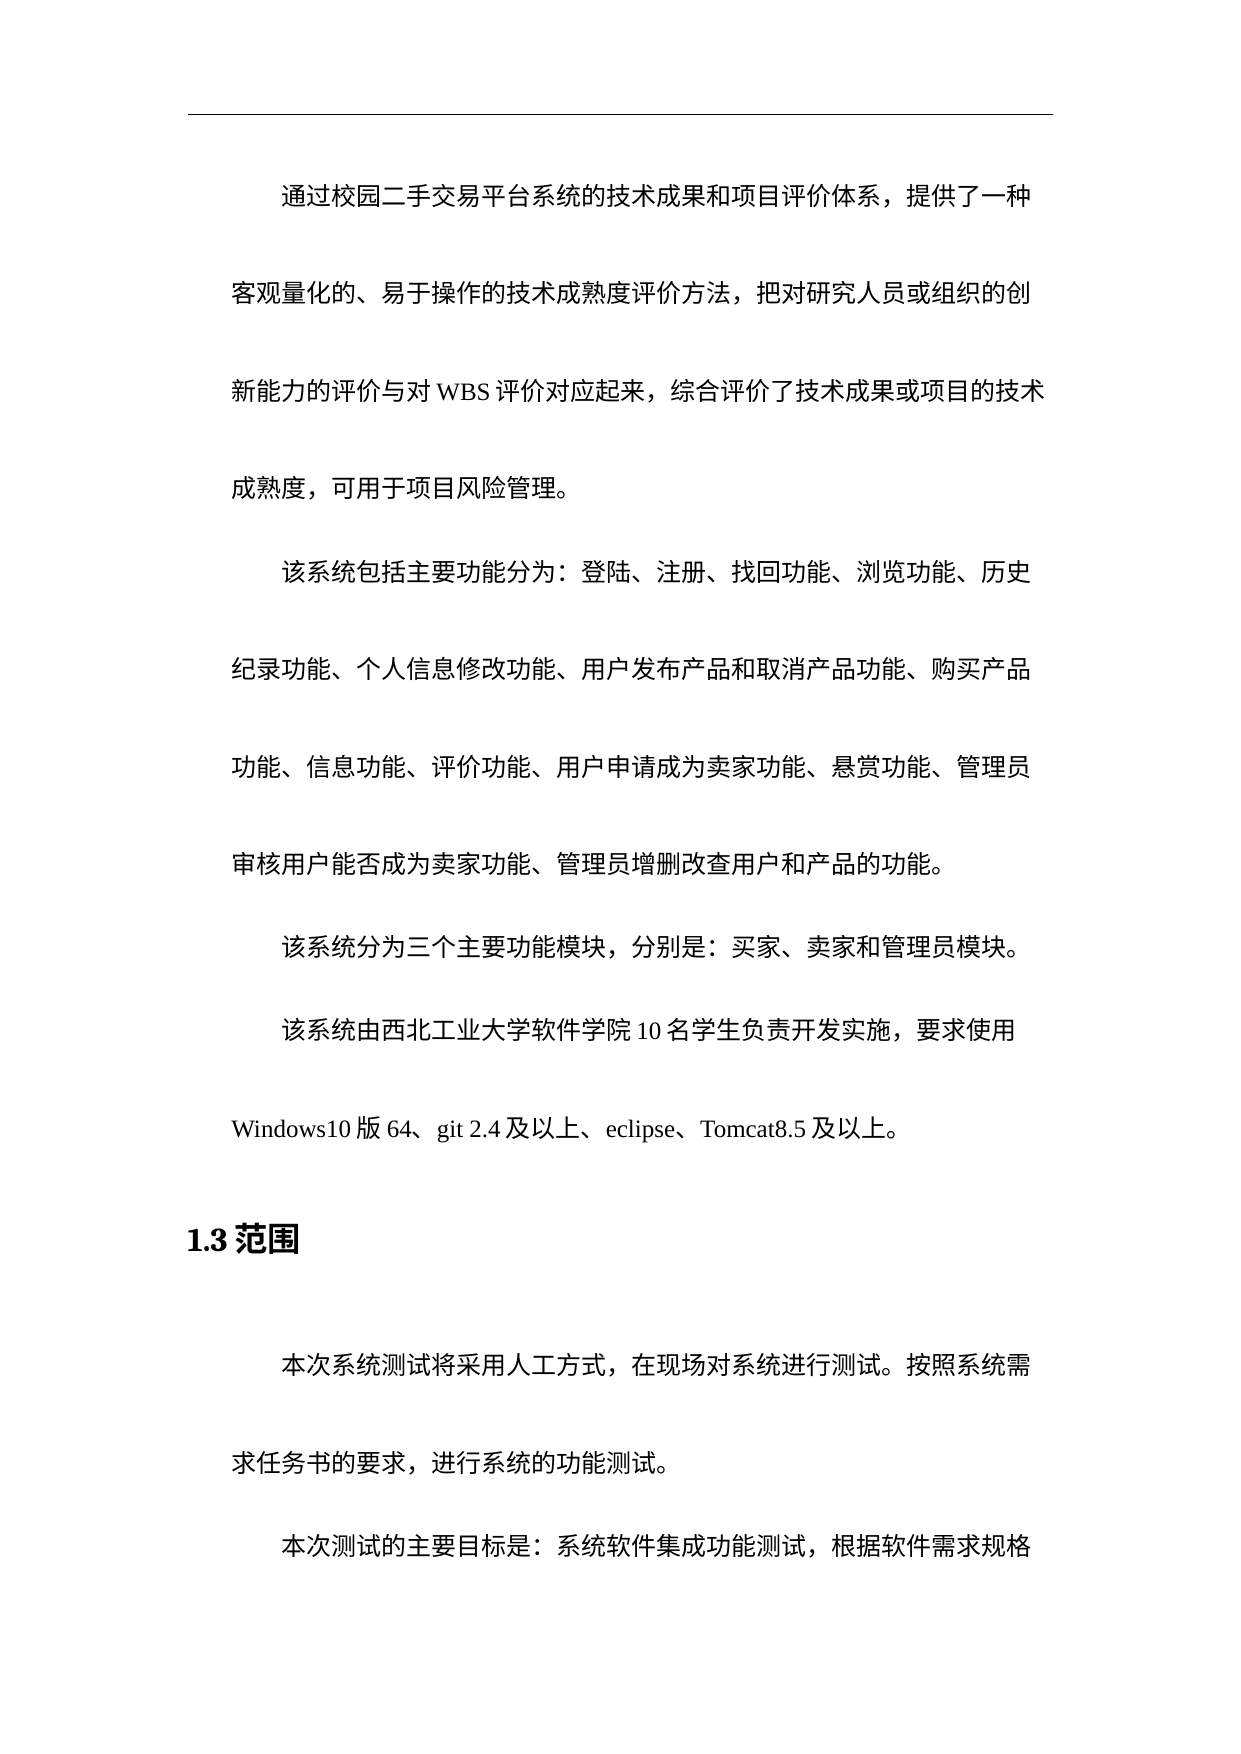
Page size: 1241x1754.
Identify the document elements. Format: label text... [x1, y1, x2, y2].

text 本次测试的主要目标是：系统软件集成功能测试，根据软件需求规格说明的要求，完成软件功能测试工作。 [231, 1512, 1053, 1577]
text 该系统由西北工业大学软件学院10名学生负责开发实施，要求使用Windows10版 64、git 2.4及以上、eclipse、Tomcat8.5及以上。 [231, 996, 1053, 1159]
subtitle 1.3范围 [187, 1204, 1053, 1269]
text 该系统包括主要功能分为：登陆、注册、找回功能、浏览功能、历史纪录功能、个人信息修改功能、用户发布产品和取消产品功能、购买产品功能、信息功能、评价功能、用户申请成为卖家功能、悬赏功能、管理员审核用户能否成为卖家功能、管理员增删改查用户和产品的功能。 [231, 538, 1053, 895]
text 本次系统测试将采用人工方式，在现场对系统进行测试。按照系统需求任务书的要求，进行系统的功能测试。 [231, 1331, 1053, 1494]
text 通过校园二手交易平台系统的技术成果和项目评价体系，提供了一种客观量化的、易于操作的技术成熟度评价方法，把对研究人员或组织的创新能力的评价与对WBS评价对应起来，综合评价了技术成果或项目的技术成熟度，可用于项目风险管理。 [231, 162, 1053, 519]
text 该系统分为三个主要功能模块，分别是：买家、卖家和管理员模块。 [231, 913, 1053, 978]
